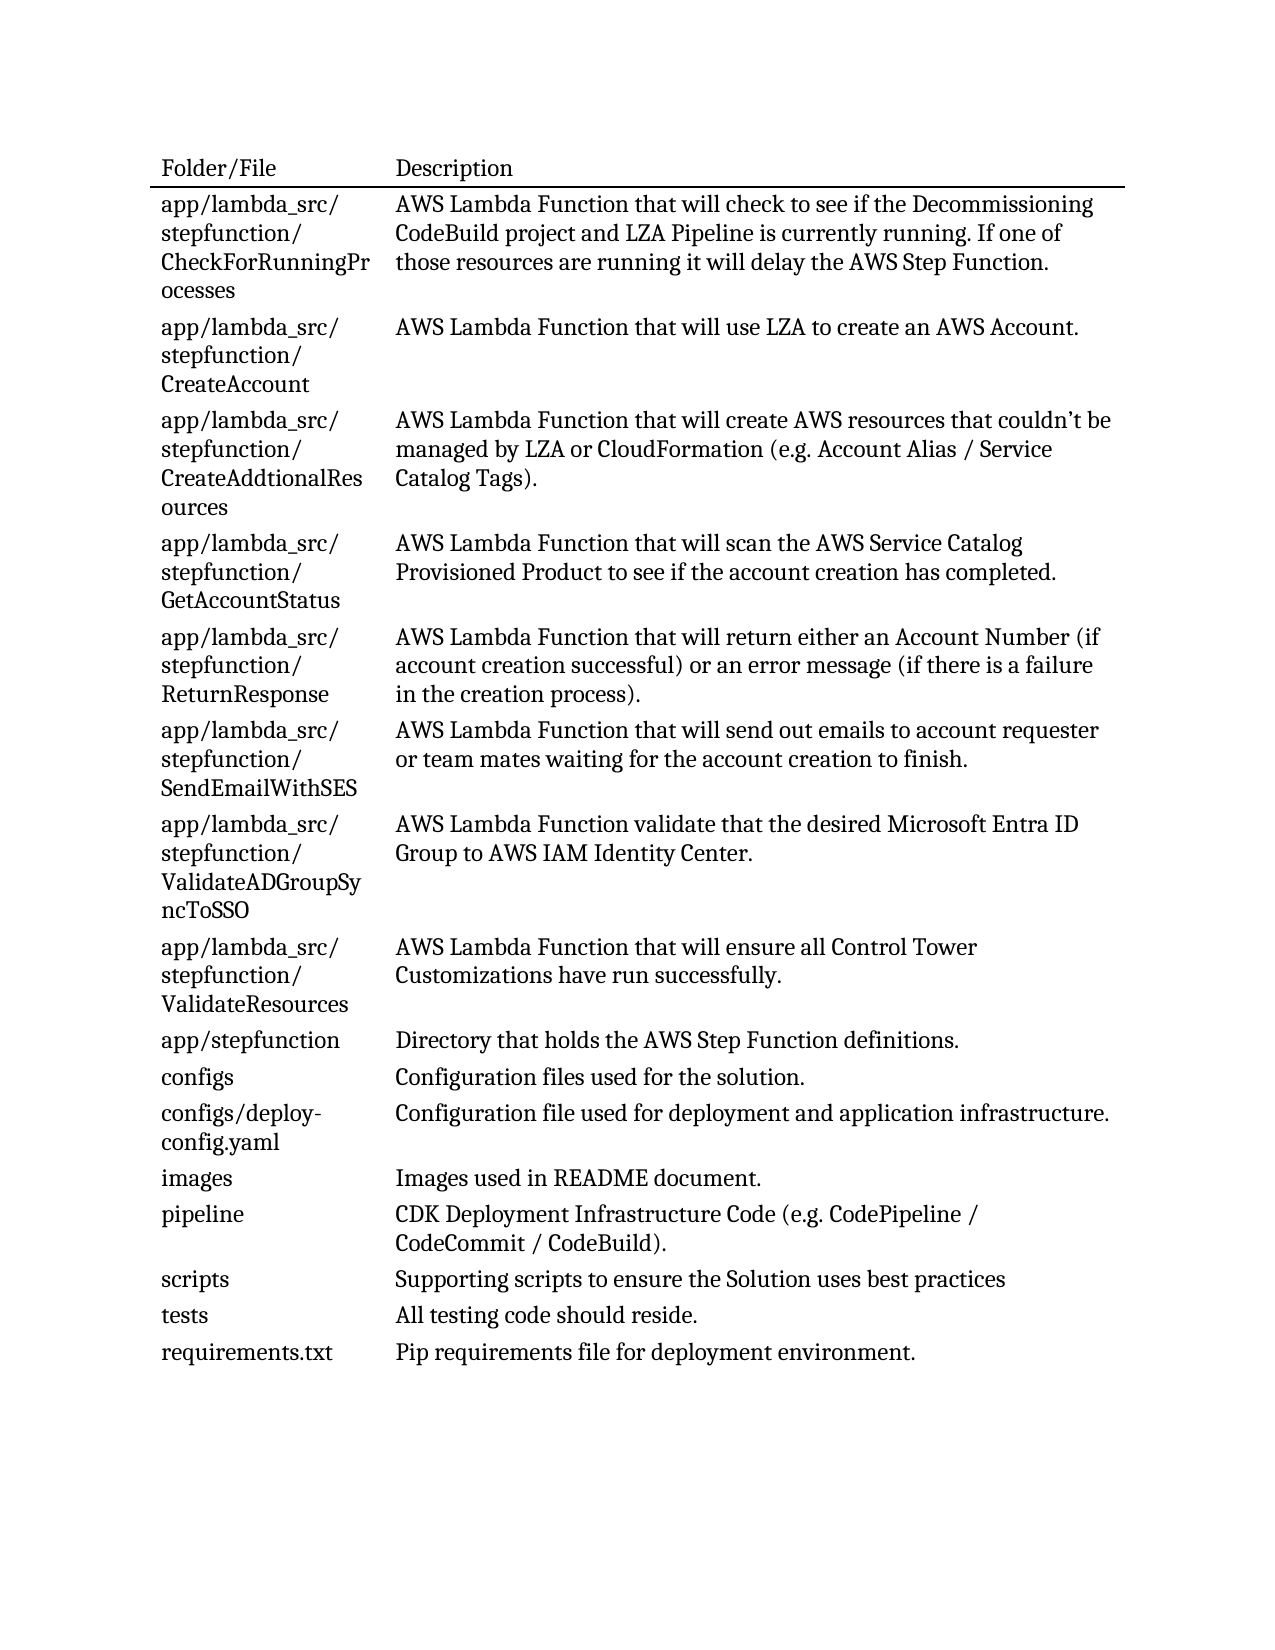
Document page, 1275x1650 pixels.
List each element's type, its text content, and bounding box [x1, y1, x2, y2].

table_cell app/lambda_src/stepfunction/SendEmailWithSES [150, 713, 384, 806]
table_cell AWS Lambda Function that will return either an Account Number (if account creation successful) or an error message (if there is a failure in the creation process). [384, 619, 1125, 712]
table_cell app/lambda_src/stepfunction/CreateAddtionalResources [150, 403, 384, 525]
table_cell scripts [150, 1261, 384, 1297]
table_cell Pip requirements file for deployment environment. [384, 1334, 1125, 1370]
table_cell configs/deploy-config.yaml [150, 1095, 384, 1160]
table_header Folder/File [150, 150, 384, 186]
table_cell AWS Lambda Function that will check to see if the Decommissioning CodeBuild project and LZA Pipeline is currently running. If one of those resources are running it will delay the AWS Step Function. [384, 188, 1125, 309]
table_cell images [150, 1160, 384, 1196]
table_cell AWS Lambda Function that will ensure all Control Tower Customizations have run successfully. [384, 929, 1125, 1022]
table_cell app/lambda_src/stepfunction/CheckForRunningProcesses [150, 188, 384, 309]
table_cell pipeline [150, 1196, 384, 1261]
table_cell CDK Deployment Infrastructure Code (e.g. CodePipeline / CodeCommit / CodeBuild). [384, 1196, 1125, 1261]
table_cell AWS Lambda Function that will send out emails to account requester or team mates waiting for the account creation to finish. [384, 713, 1125, 806]
table_cell Configuration file used for deployment and application infrastructure. [384, 1095, 1125, 1160]
table_cell Supporting scripts to ensure the Solution uses best practices [384, 1261, 1125, 1297]
table_header Description [384, 150, 1125, 186]
table_cell app/stepfunction [150, 1023, 384, 1059]
table_cell app/lambda_src/stepfunction/ValidateResources [150, 929, 384, 1022]
table_cell app/lambda_src/stepfunction/ReturnResponse [150, 619, 384, 712]
table_cell Configuration files used for the solution. [384, 1059, 1125, 1095]
table_cell Images used in README document. [384, 1160, 1125, 1196]
table_cell configs [150, 1059, 384, 1095]
table_cell requirements.txt [150, 1334, 384, 1370]
table_cell All testing code should reside. [384, 1298, 1125, 1334]
table_cell AWS Lambda Function that will use LZA to create an AWS Account. [384, 309, 1125, 402]
table_cell app/lambda_src/stepfunction/CreateAccount [150, 309, 384, 402]
table_cell AWS Lambda Function validate that the desired Microsoft Entra ID Group to AWS IAM Identity Center. [384, 806, 1125, 929]
table_cell app/lambda_src/stepfunction/GetAccountStatus [150, 525, 384, 619]
table_cell AWS Lambda Function that will create AWS resources that couldn’t be managed by LZA or CloudFormation (e.g. Account Alias / Service Catalog Tags). [384, 403, 1125, 525]
table_cell AWS Lambda Function that will scan the AWS Service Catalog Provisioned Product to see if the account creation has completed. [384, 525, 1125, 619]
table_cell app/lambda_src/stepfunction/ValidateADGroupSyncToSSO [150, 806, 384, 929]
table_cell tests [150, 1298, 384, 1334]
table_cell Directory that holds the AWS Step Function definitions. [384, 1023, 1125, 1059]
